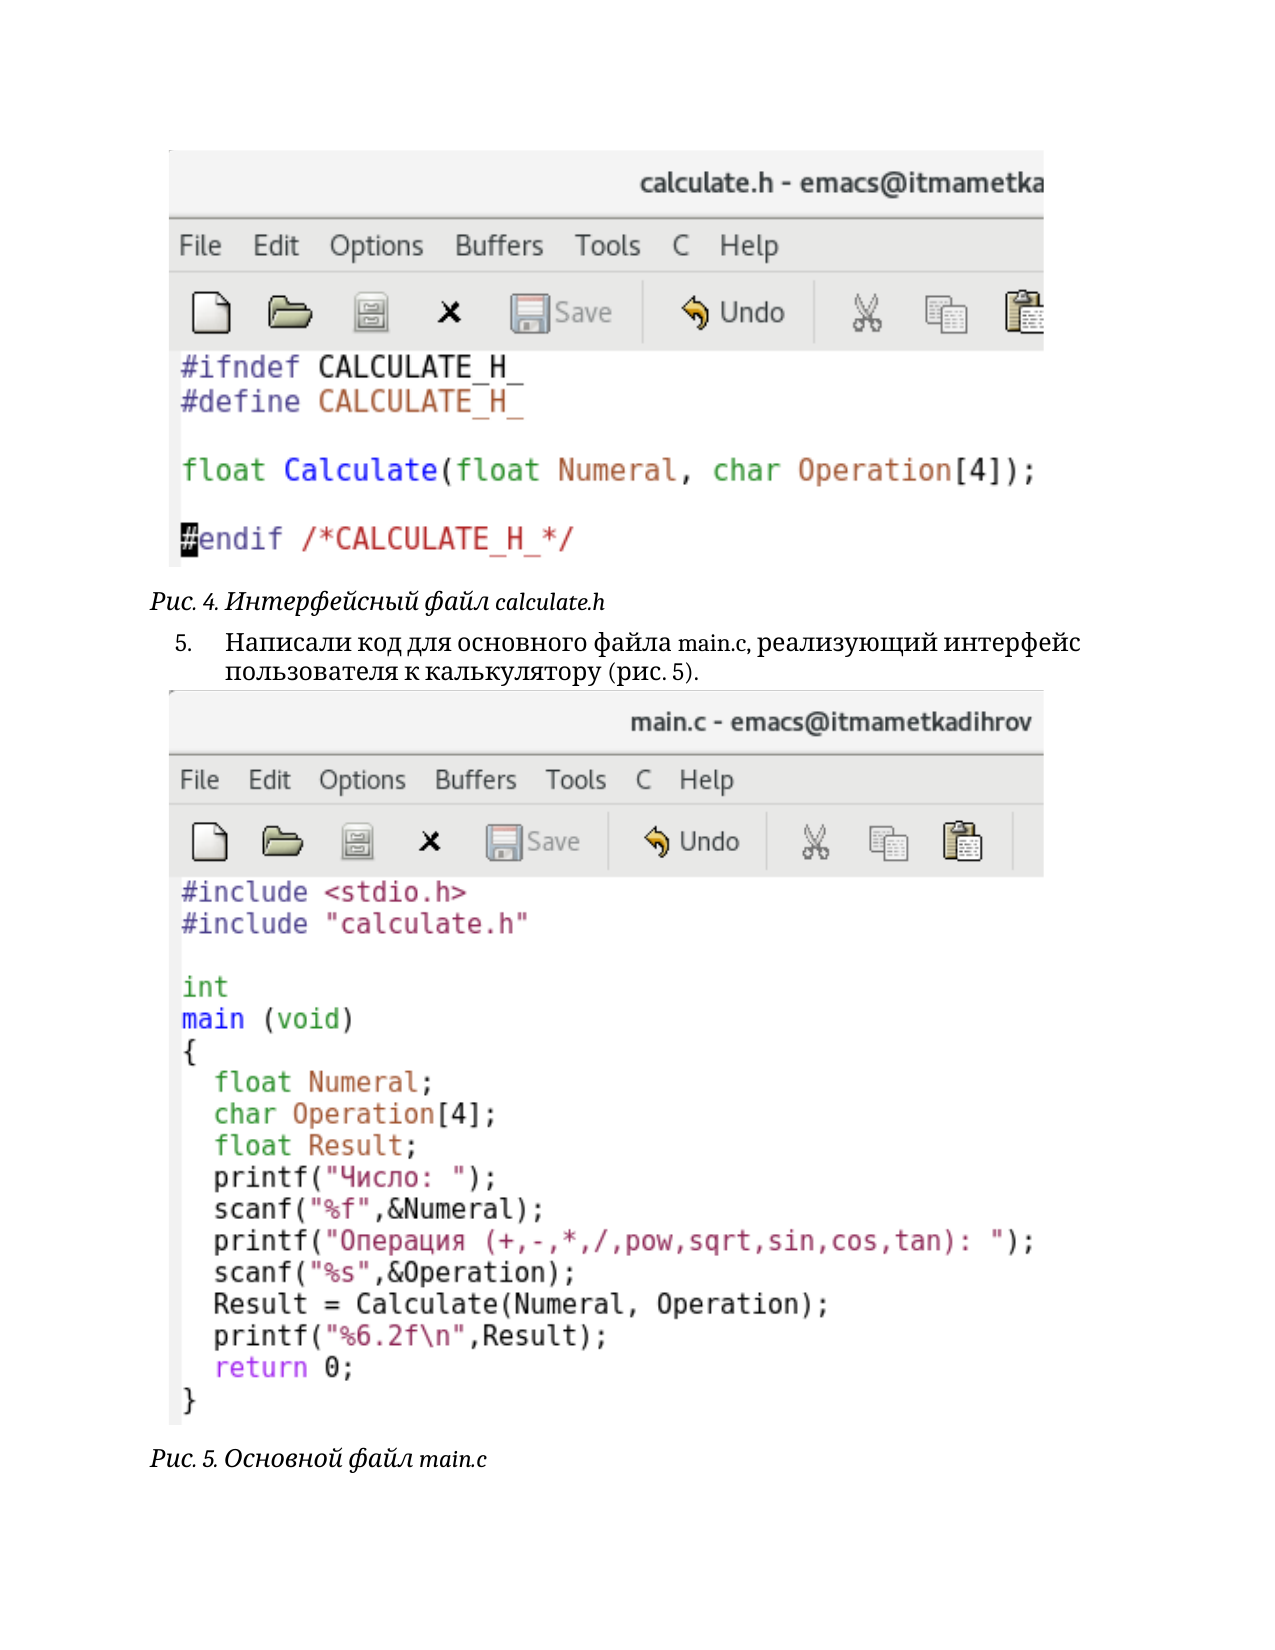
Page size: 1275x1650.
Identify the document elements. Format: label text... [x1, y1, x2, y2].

picture [168, 690, 1044, 1425]
list Написали код для основного файла main.c, реализующий интерфейс пользователя к калькулятору (рис. 5). [175, 629, 1125, 686]
text Рис. 4. Интерфейсный файл calculate.h [150, 587, 1125, 616]
picture [168, 150, 1044, 567]
text Рис. 5. Основной файл main.c [150, 1445, 1125, 1474]
